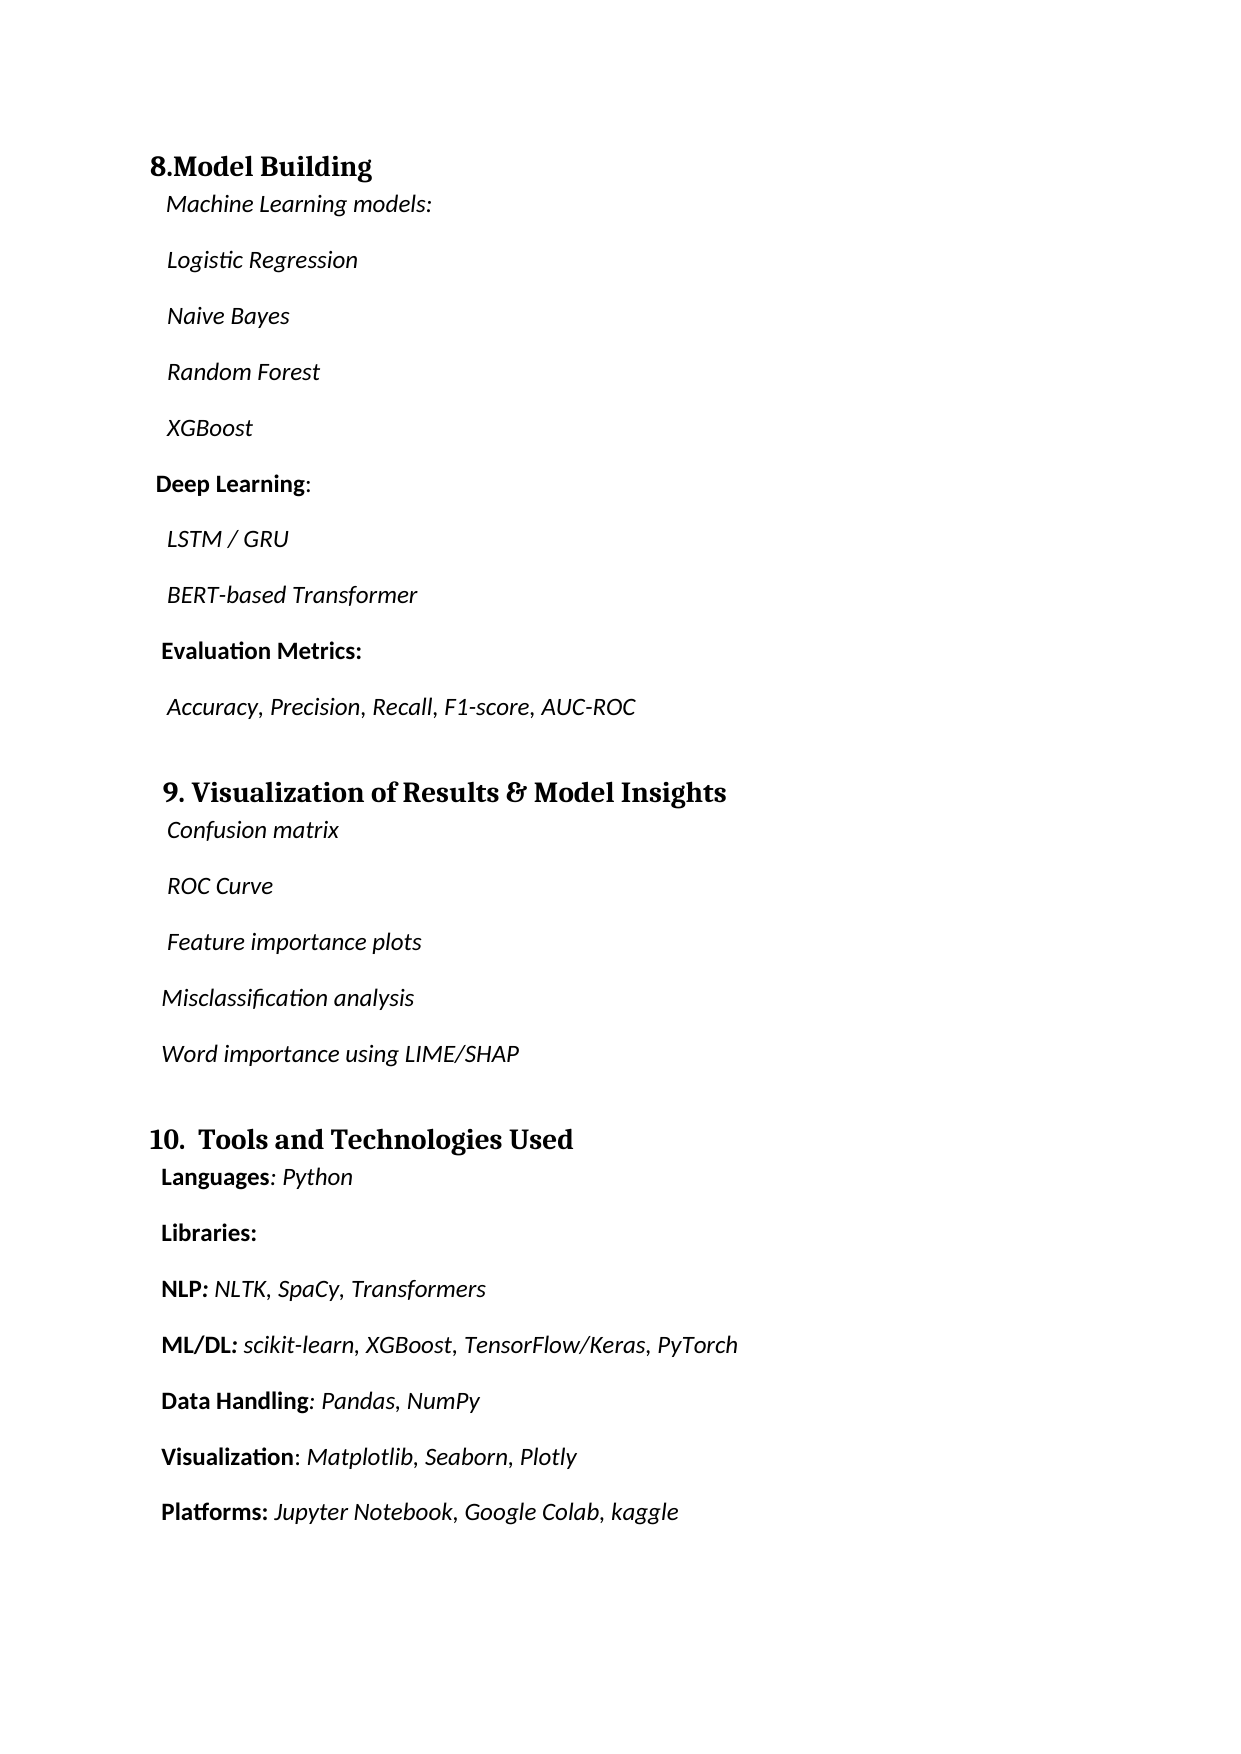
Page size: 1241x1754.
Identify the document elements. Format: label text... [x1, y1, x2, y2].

text Naive Bayes [150, 300, 1090, 331]
subtitle 9. Visualization of Results & Model Insights [150, 776, 1090, 809]
text Deep Learning: [150, 468, 1090, 498]
text Evaluation Metrics: [150, 635, 1090, 666]
text Visualization: Matplotlib, Seaborn, Plotly [150, 1441, 1090, 1471]
text Languages: Python [150, 1161, 1090, 1192]
text Misclassification analysis [150, 982, 1090, 1013]
text ROC Curve [150, 870, 1090, 901]
text Libraries: [150, 1217, 1090, 1248]
text Feature importance plots [150, 926, 1090, 957]
text ML/DL: scikit-learn, XGBoost, TensorFlow/Keras, PyTorch [150, 1329, 1090, 1359]
text LSTM / GRU [150, 523, 1090, 554]
text Confusion matrix [150, 814, 1090, 845]
text XGBoost [150, 412, 1090, 442]
text Word importance using LIME/SHAP [150, 1038, 1090, 1068]
text Accuracy, Precision, Recall, F1-score, AUC-ROC [150, 691, 1090, 722]
text NLP: NLTK, SpaCy, Transformers [150, 1273, 1090, 1304]
subtitle 10. Tools and Technologies Used [150, 1123, 1090, 1156]
text Platforms: Jupyter Notebook, Google Colab, kaggle [150, 1496, 1090, 1527]
text Data Handling: Pandas, NumPy [150, 1385, 1090, 1415]
text Machine Learning models: [150, 188, 1090, 219]
text BERT-based Transformer [150, 579, 1090, 610]
subtitle 8.Model Building [150, 150, 1090, 183]
text Logistic Regression [150, 244, 1090, 275]
text Random Forest [150, 356, 1090, 387]
